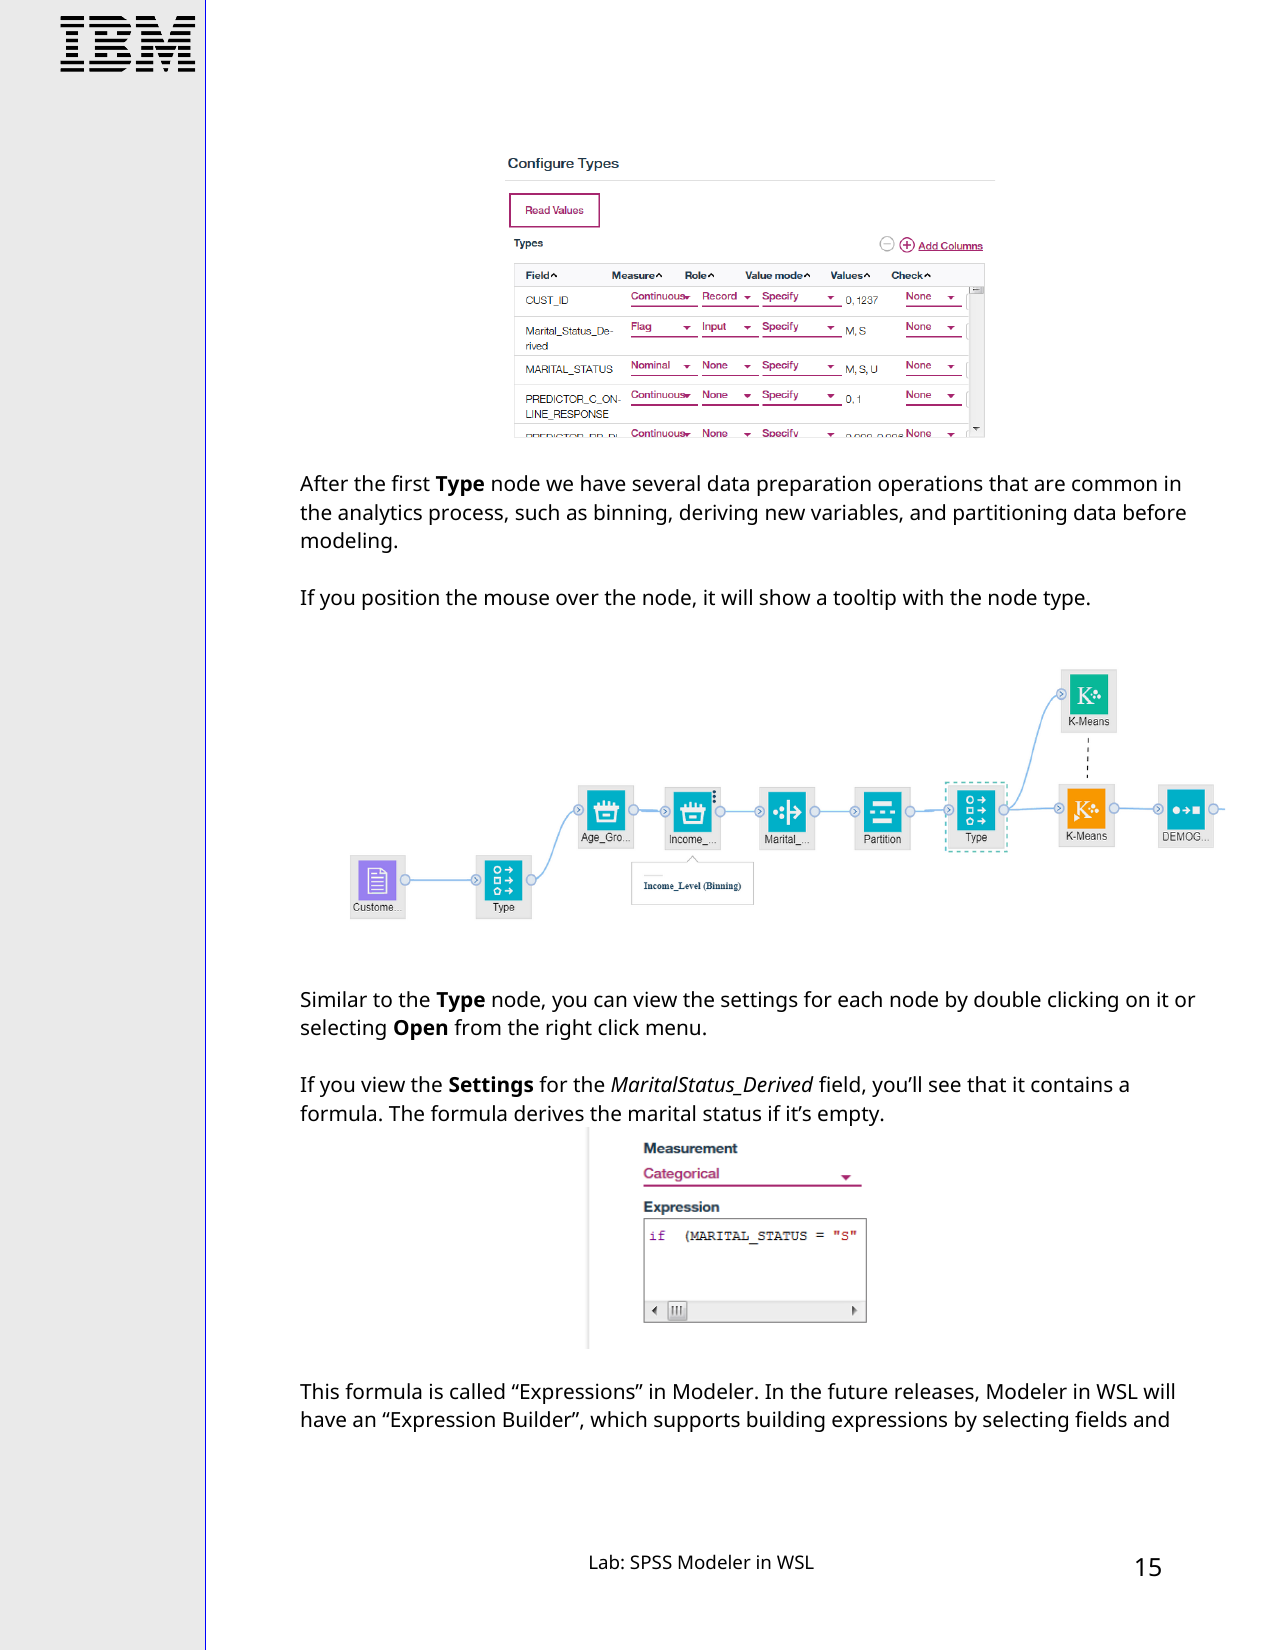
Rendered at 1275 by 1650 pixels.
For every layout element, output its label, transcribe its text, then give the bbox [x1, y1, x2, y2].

picture [60, 16, 196, 72]
text If you position the mouse over the node, it will show a tooltip with the node type. [300, 583, 1200, 611]
text If you view the Settings for the MaritalStatus_Derived field, you’ll see that it contains a formula. The formula derives the marital status if it’s empty. [300, 1070, 1200, 1127]
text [300, 1377, 1200, 1434]
picture [582, 1127, 918, 1349]
picture [300, 639, 1225, 957]
text Similar to the Type node, you can view the settings for each node by double clicking on it or selecting Open from the right click menu. [300, 985, 1200, 1042]
picture [505, 150, 996, 441]
text After the first Type node we have several data preparation operations that are common in the analytics process, such as binning, deriving new variables, and partitioning data before modeling. [300, 469, 1200, 554]
